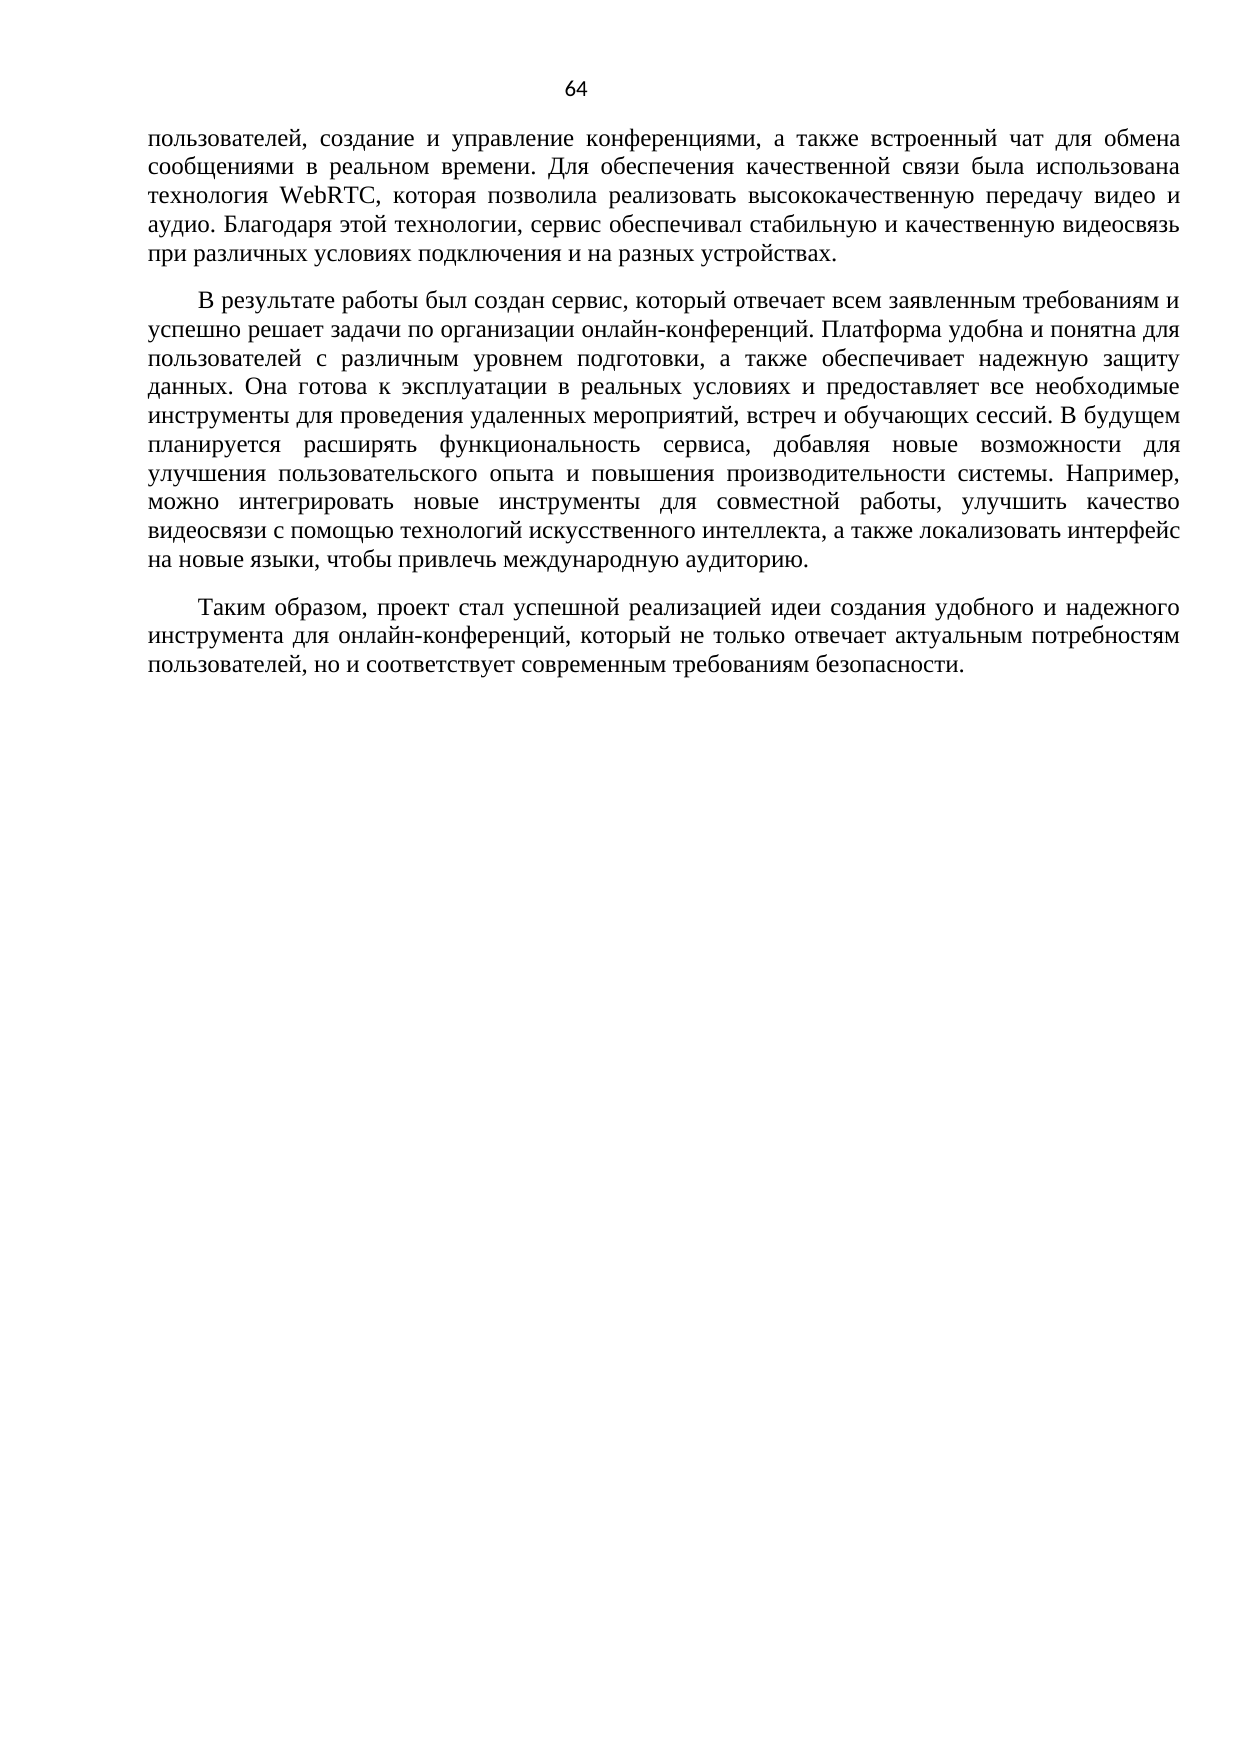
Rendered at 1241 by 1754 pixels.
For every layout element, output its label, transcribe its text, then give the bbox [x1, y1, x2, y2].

text Таким образом, проект стал успешной реализацией идеи создания удобного и надежного инструмента для онлайн-конференций, который не только отвечает актуальным потребностям пользователей, но и соответствует современным требованиям безопасности. [148, 592, 1181, 678]
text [148, 123, 1181, 266]
text В результате работы был создан сервис, который отвечает всем заявленным требованиям и успешно решает задачи по организации онлайн-конференций. Платформа удобна и понятна для пользователей с различным уровнем подготовки, а также обеспечивает надежную защиту данных. Она готова к эксплуатации в реальных условиях и предоставляет все необходимые инструменты для проведения удаленных мероприятий, встреч и обучающих сессий. В будущем планируется расширять функциональность сервиса, добавляя новые возможности для улучшения пользовательского опыта и повышения производительности системы. Например, можно интегрировать новые инструменты для совместной работы, улучшить качество видеосвязи с помощью технологий искусственного интеллекта, а также локализовать интерфейс на новые языки, чтобы привлечь международную аудиторию. [148, 285, 1181, 573]
